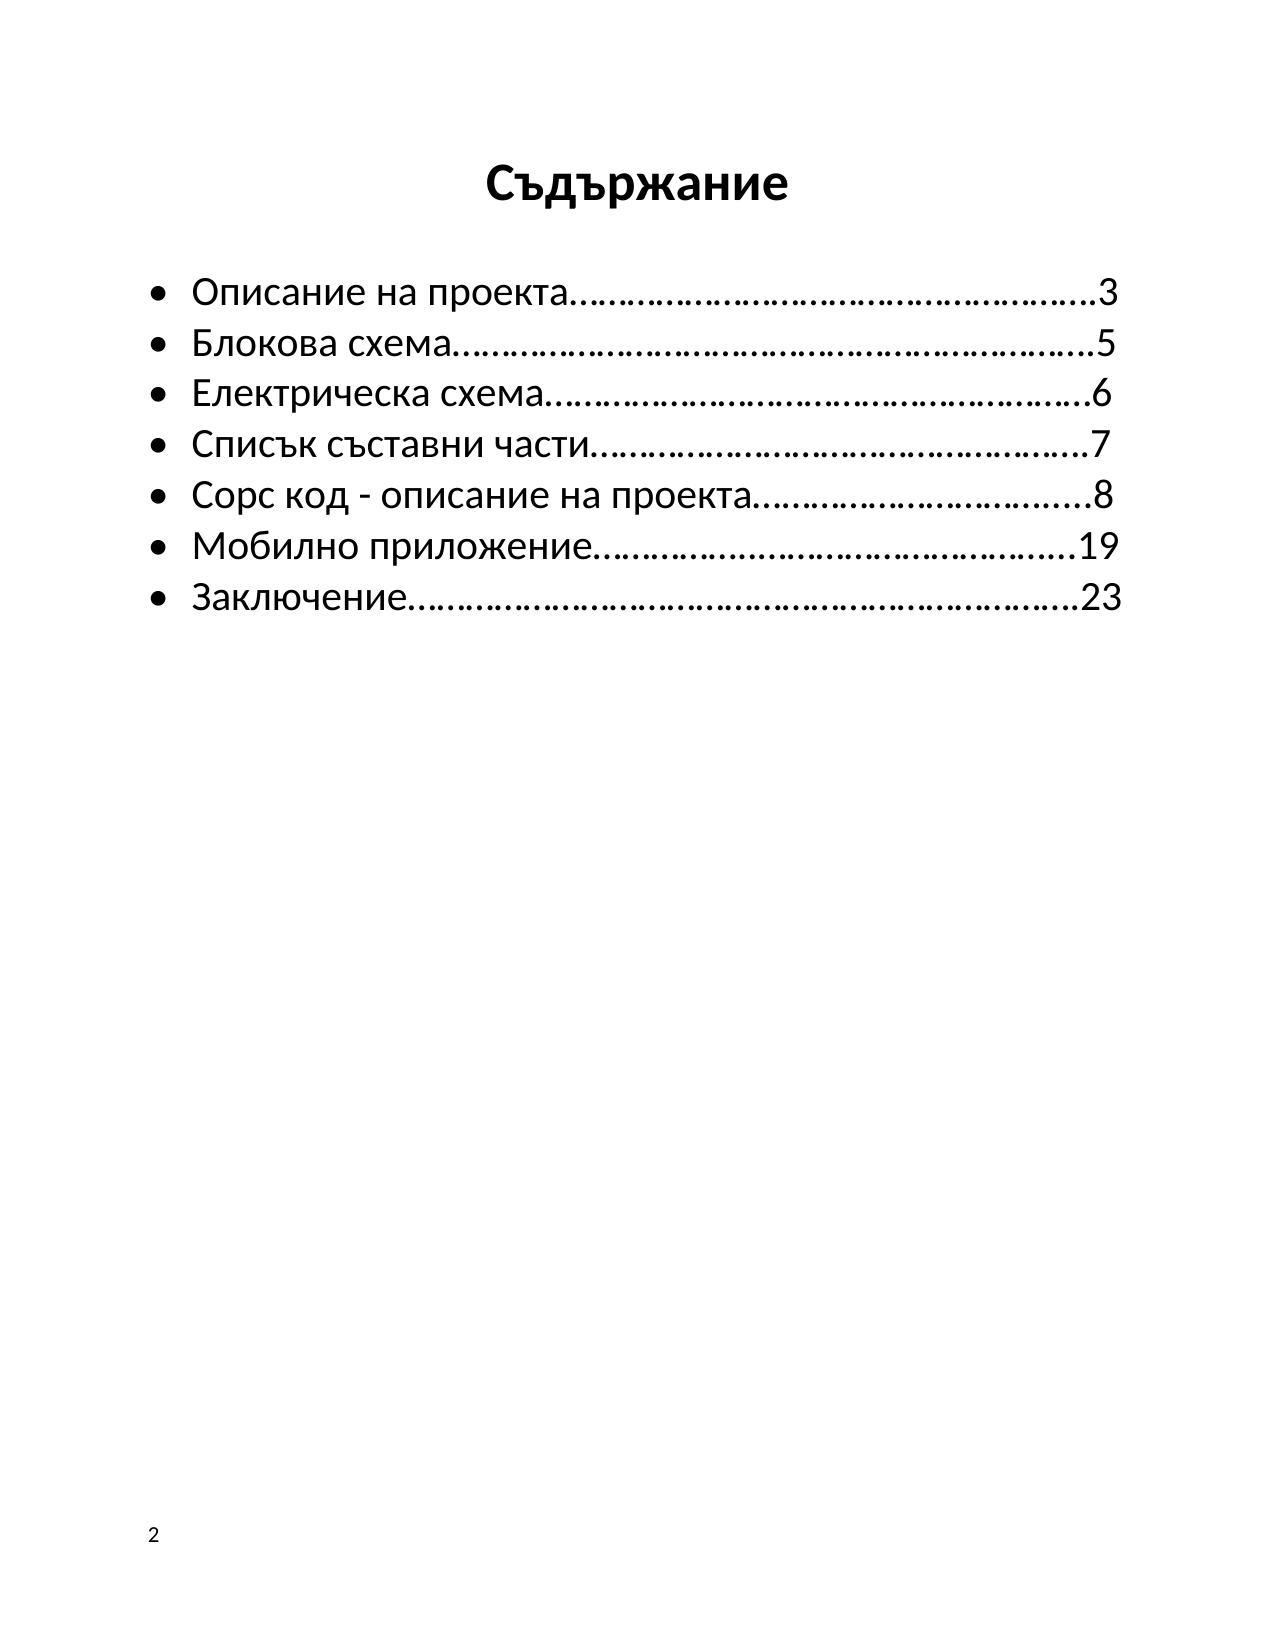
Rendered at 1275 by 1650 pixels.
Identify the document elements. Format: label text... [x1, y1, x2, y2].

list Описание на проекта……………………………………………….3 [148, 265, 1127, 316]
list Списък съставни части…………………………………………….7 [148, 417, 1127, 468]
text Съдържание [148, 148, 1127, 214]
list Мобилно приложение……………..…………………………...19 [148, 519, 1127, 570]
list Електрическа схема…………………………………………………6 [148, 366, 1127, 417]
list Сорс код - описание на проекта………………………….....8 [148, 468, 1127, 519]
list Заключение…………………………………………………………….23 [148, 570, 1127, 621]
list Блокова схема………………………………………………………….5 [148, 316, 1127, 366]
